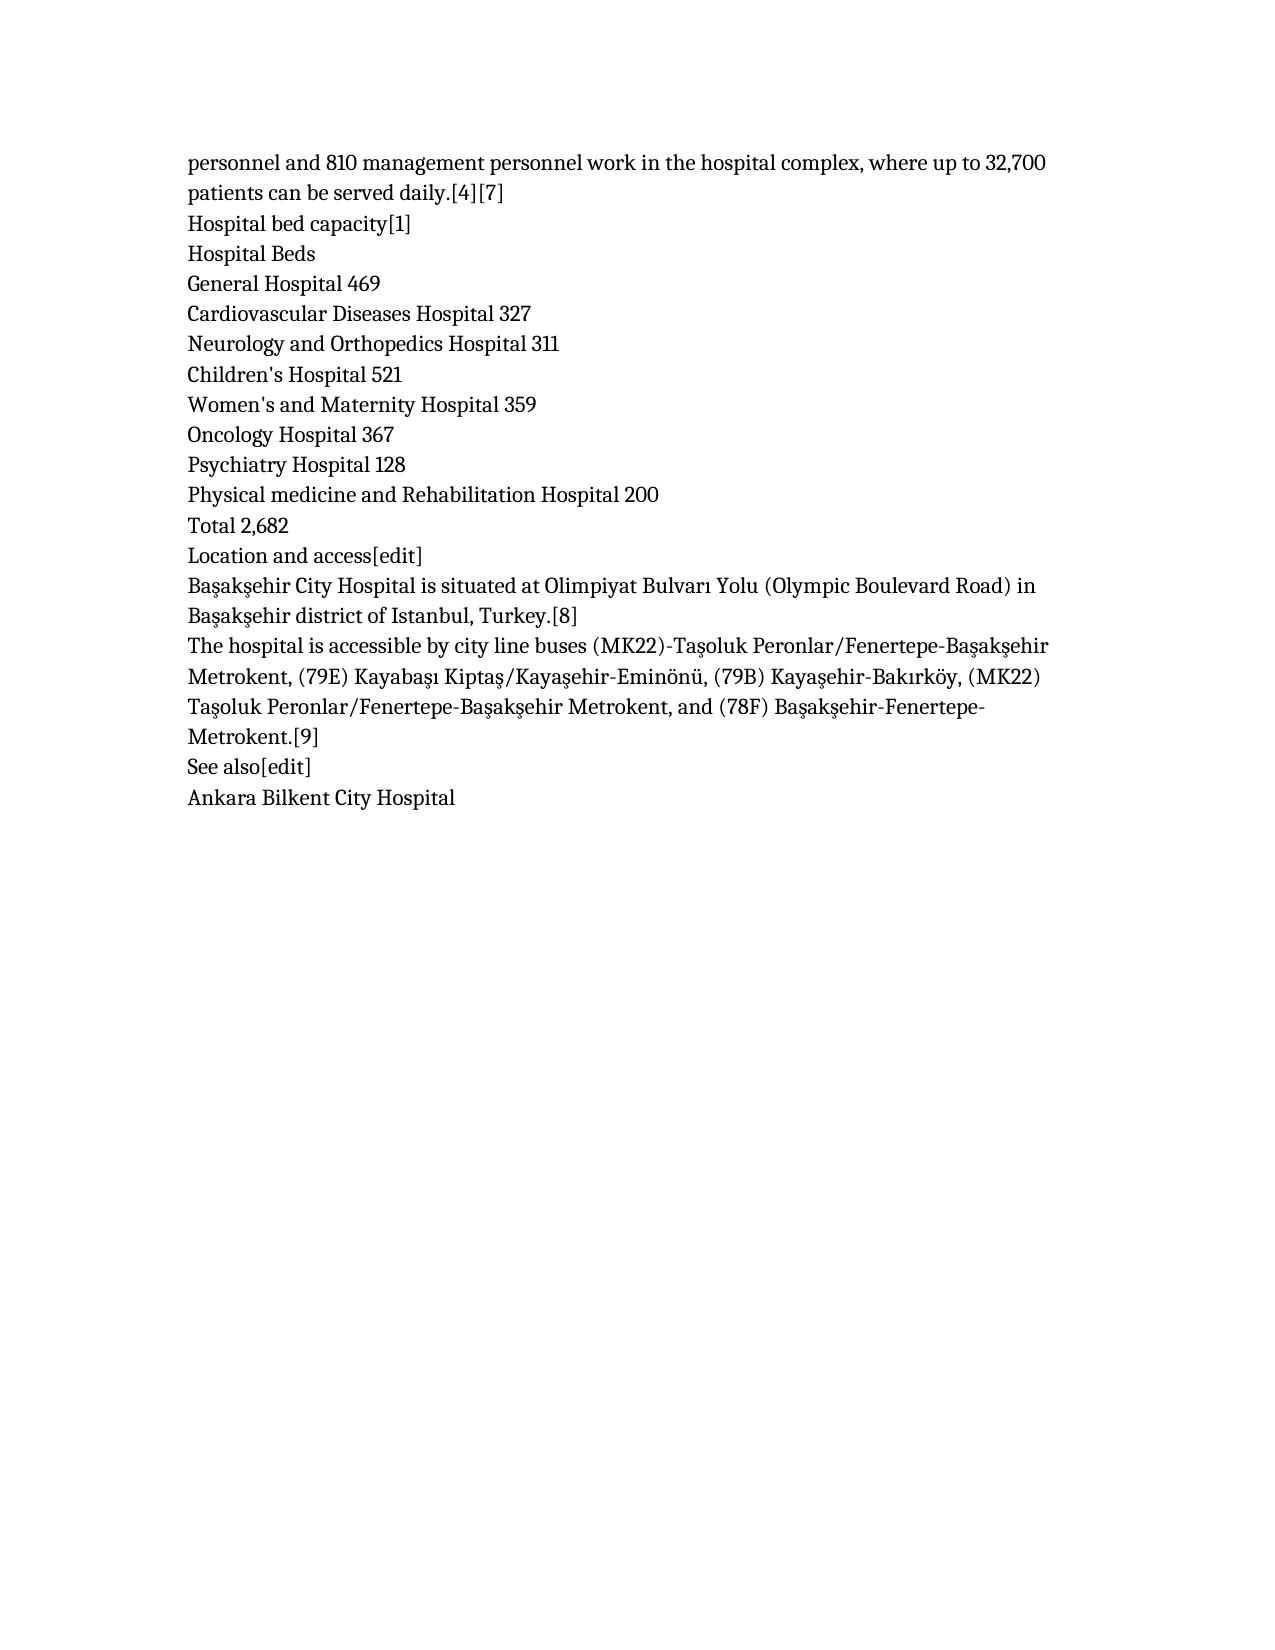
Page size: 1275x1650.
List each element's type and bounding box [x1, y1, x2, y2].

text [187, 150, 1087, 811]
